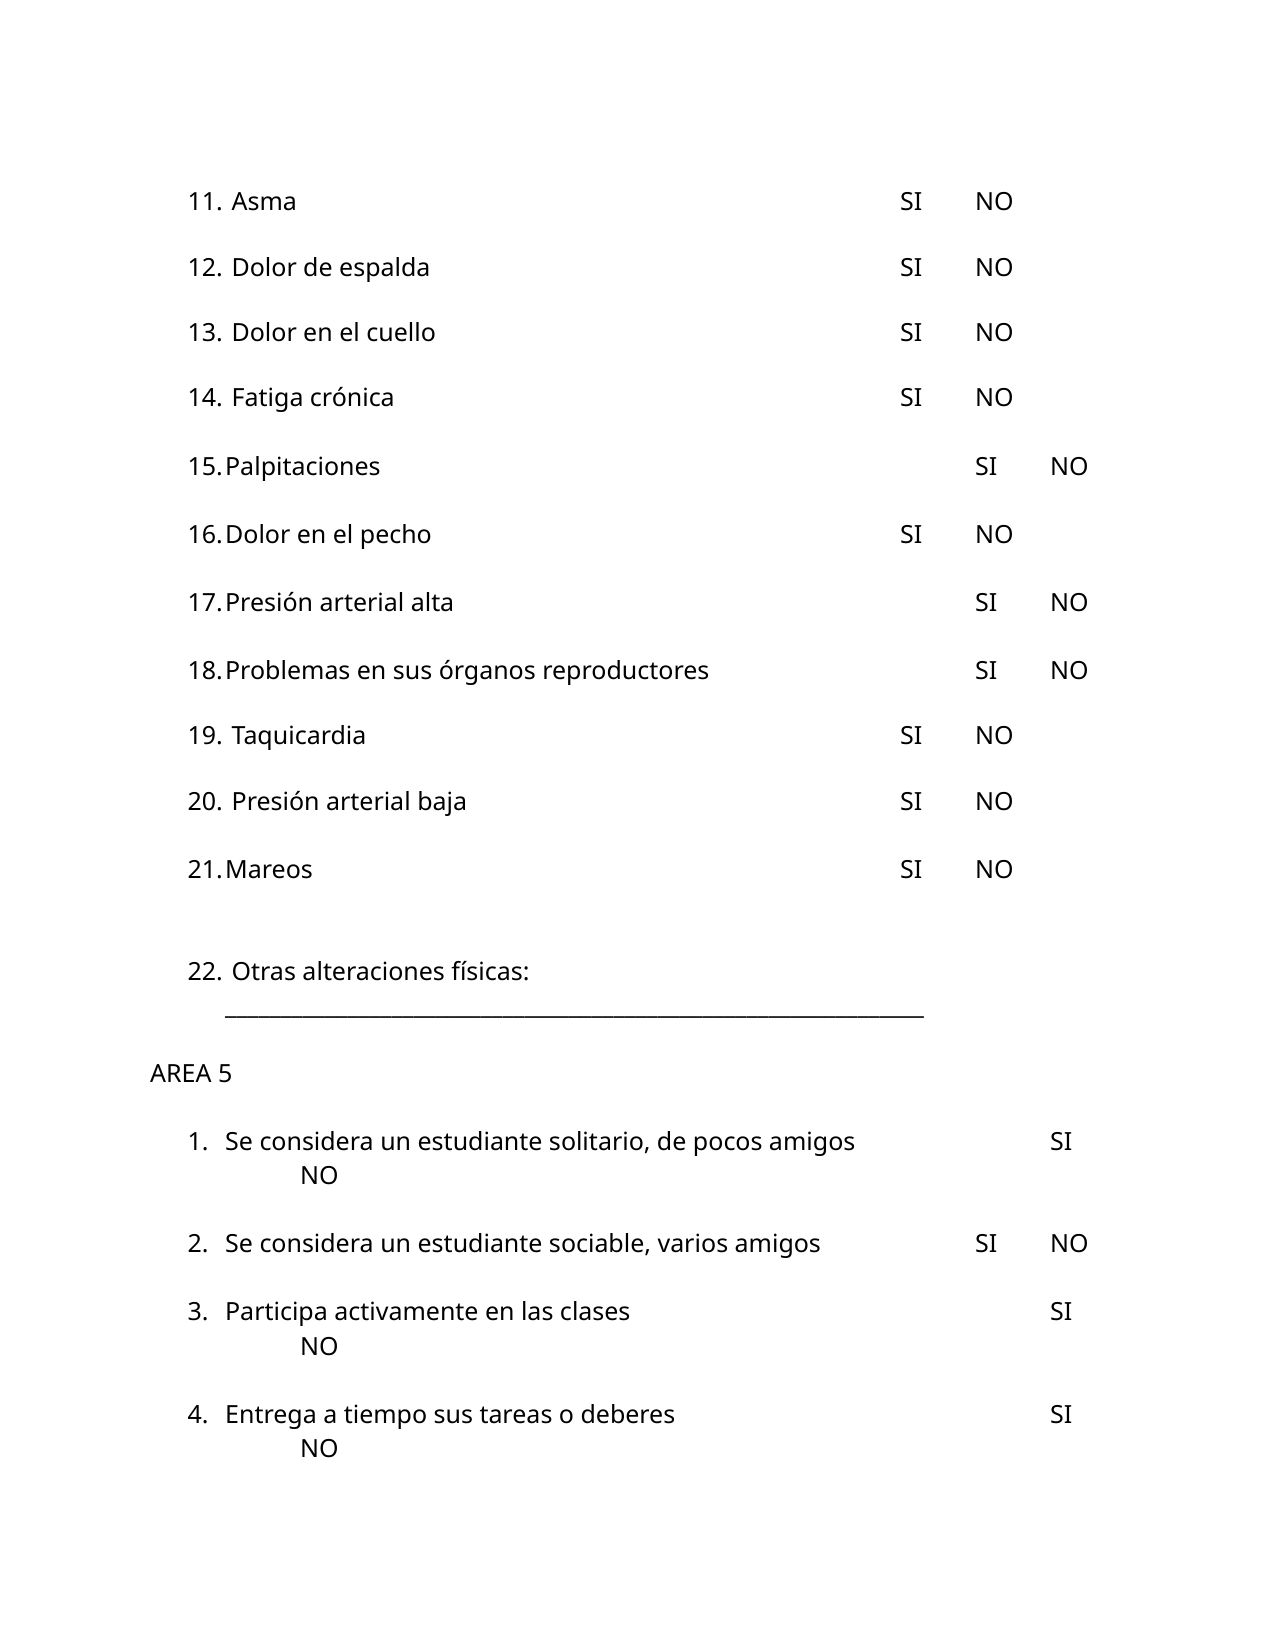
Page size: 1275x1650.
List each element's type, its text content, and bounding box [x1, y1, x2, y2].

list Participa activamente en las clases SI NO [187, 1294, 1125, 1362]
list Mareos SI NO [187, 851, 1125, 885]
list Palpitaciones SI NO [187, 448, 1125, 482]
text AREA 5 [150, 1056, 1125, 1090]
list Presión arterial baja SI NO [187, 783, 1125, 817]
list Otras alteraciones físicas: _______________________________________________________________ [187, 953, 1125, 1022]
list Se considera un estudiante solitario, de pocos amigos SI NO [187, 1124, 1125, 1192]
list Taquicardia SI NO [187, 718, 1125, 752]
list Se considera un estudiante sociable, varios amigos SI NO [187, 1226, 1125, 1260]
list Dolor en el cuello SI NO [187, 315, 1125, 349]
list Dolor en el pecho SI NO [187, 516, 1125, 550]
list Fatiga crónica SI NO [187, 380, 1125, 414]
list Problemas en sus órganos reproductores SI NO [187, 652, 1125, 687]
list Presión arterial alta SI NO [187, 584, 1125, 618]
list Dolor de espalda SI NO [187, 249, 1125, 283]
list Asma SI NO [187, 184, 1125, 218]
list Entrega a tiempo sus tareas o deberes SI NO [187, 1396, 1125, 1464]
